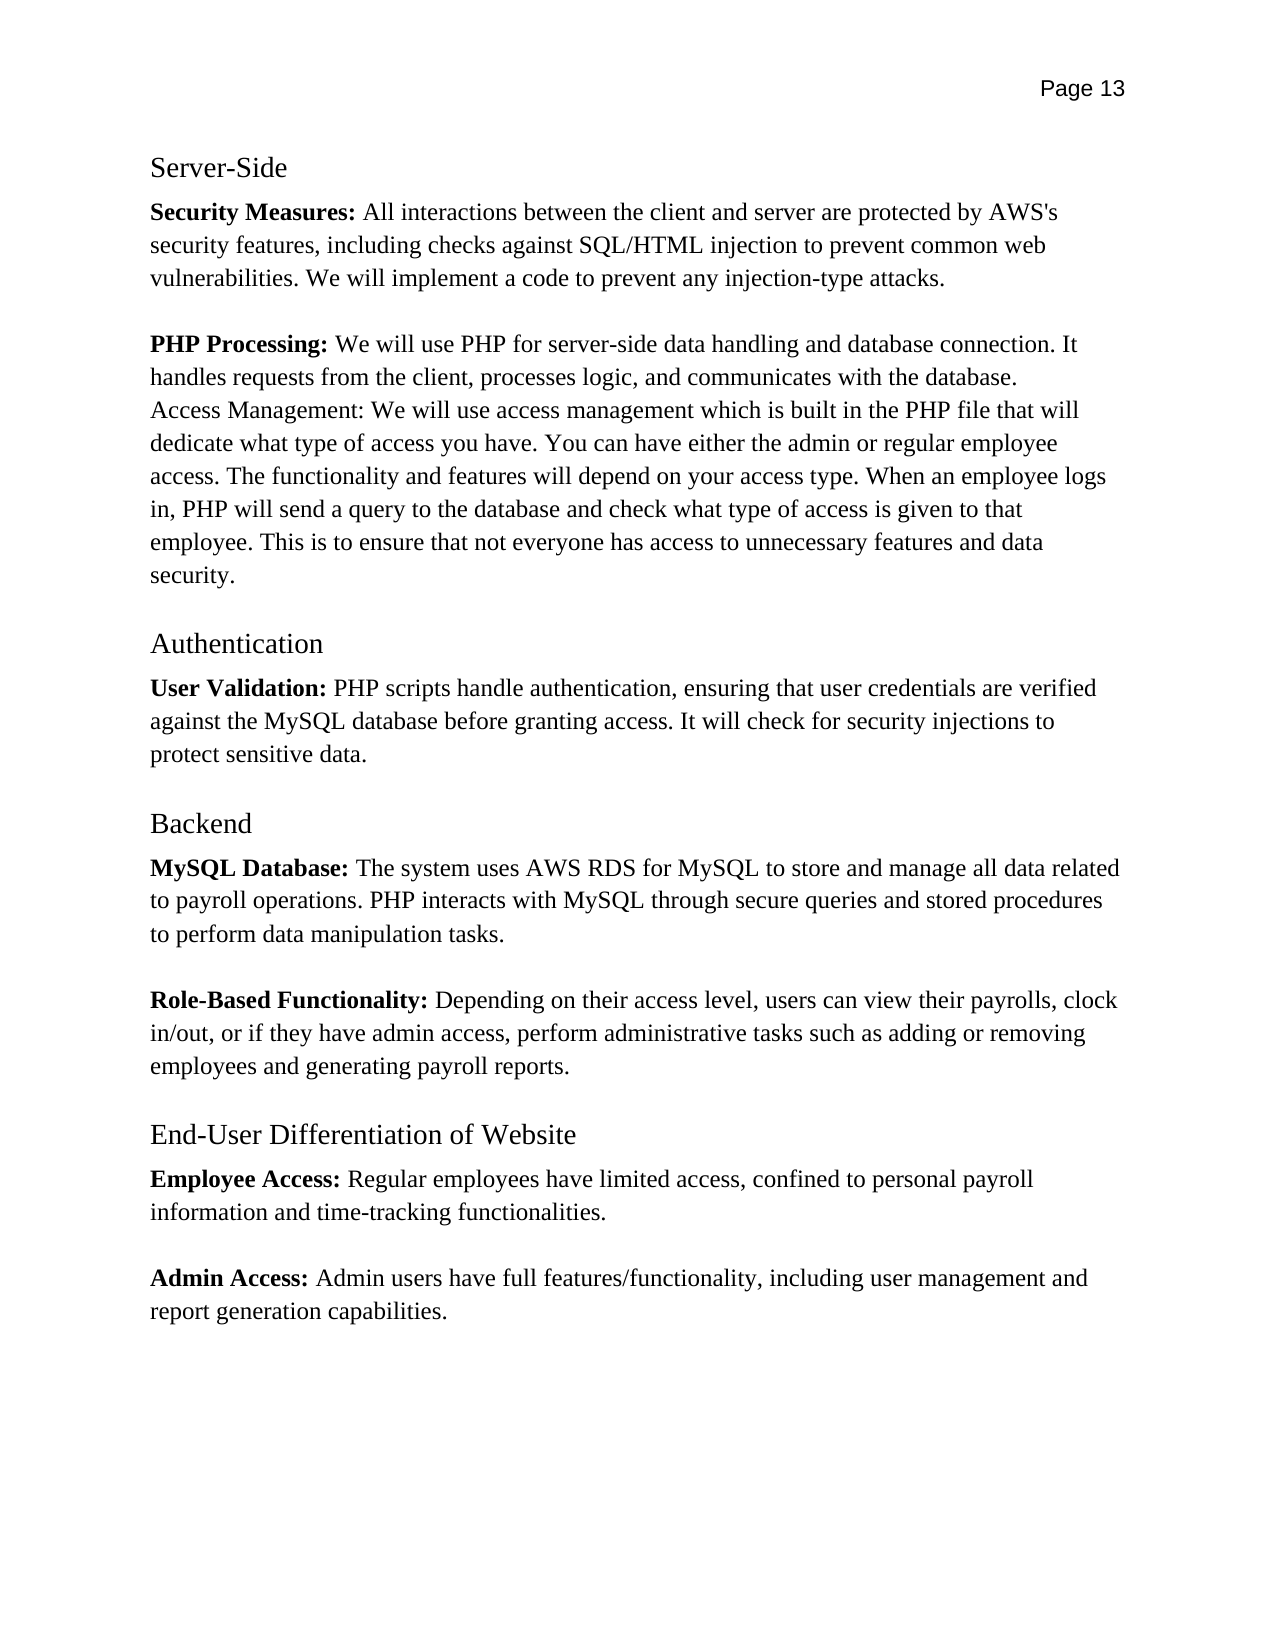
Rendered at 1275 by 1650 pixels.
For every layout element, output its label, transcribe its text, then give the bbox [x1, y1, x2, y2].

subtitle Backend [150, 806, 1125, 839]
text User Validation: PHP scripts handle authentication, ensuring that user credentials are verified against the MySQL database before granting access. It will check for security injections to protect sensitive data. [150, 673, 1125, 768]
subtitle End-User Differentiation of Website [150, 1117, 1125, 1151]
text PHP Processing: We will use PHP for server-side data handling and database connection. It handles requests from the client, processes logic, and communicates with the database. [150, 329, 1125, 391]
subtitle Authentication [150, 626, 1125, 660]
text Role-Based Functionality: Depending on their access level, users can view their payrolls, clock in/out, or if they have admin access, perform administrative tasks such as adding or removing employees and generating payroll reports. [150, 985, 1125, 1079]
subtitle Server-Side [150, 150, 1125, 183]
text Admin Access: Admin users have full features/functionality, including user management and report generation capabilities. [150, 1263, 1125, 1325]
text Employee Access: Regular employees have limited access, confined to personal payroll information and time-tracking functionalities. [150, 1164, 1125, 1226]
text Access Management: We will use access management which is built in the PHP file that will dedicate what type of access you have. You can have either the admin or regular employee access. The functionality and features will depend on your access type. When an employee logs in, PHP will send a query to the database and check what type of access is given to that employee. This is to ensure that not everyone has access to unnecessary features and data security. [150, 395, 1125, 589]
text Security Measures: All interactions between the client and server are protected by AWS's security features, including checks against SQL/HTML injection to prevent common web vulnerabilities. We will implement a code to prevent any injection-type attacks. [150, 197, 1125, 292]
text MySQL Database: The system uses AWS RDS for MySQL to store and manage all data related to payroll operations. PHP interacts with MySQL through secure queries and stored procedures to perform data manipulation tasks. [150, 853, 1125, 947]
